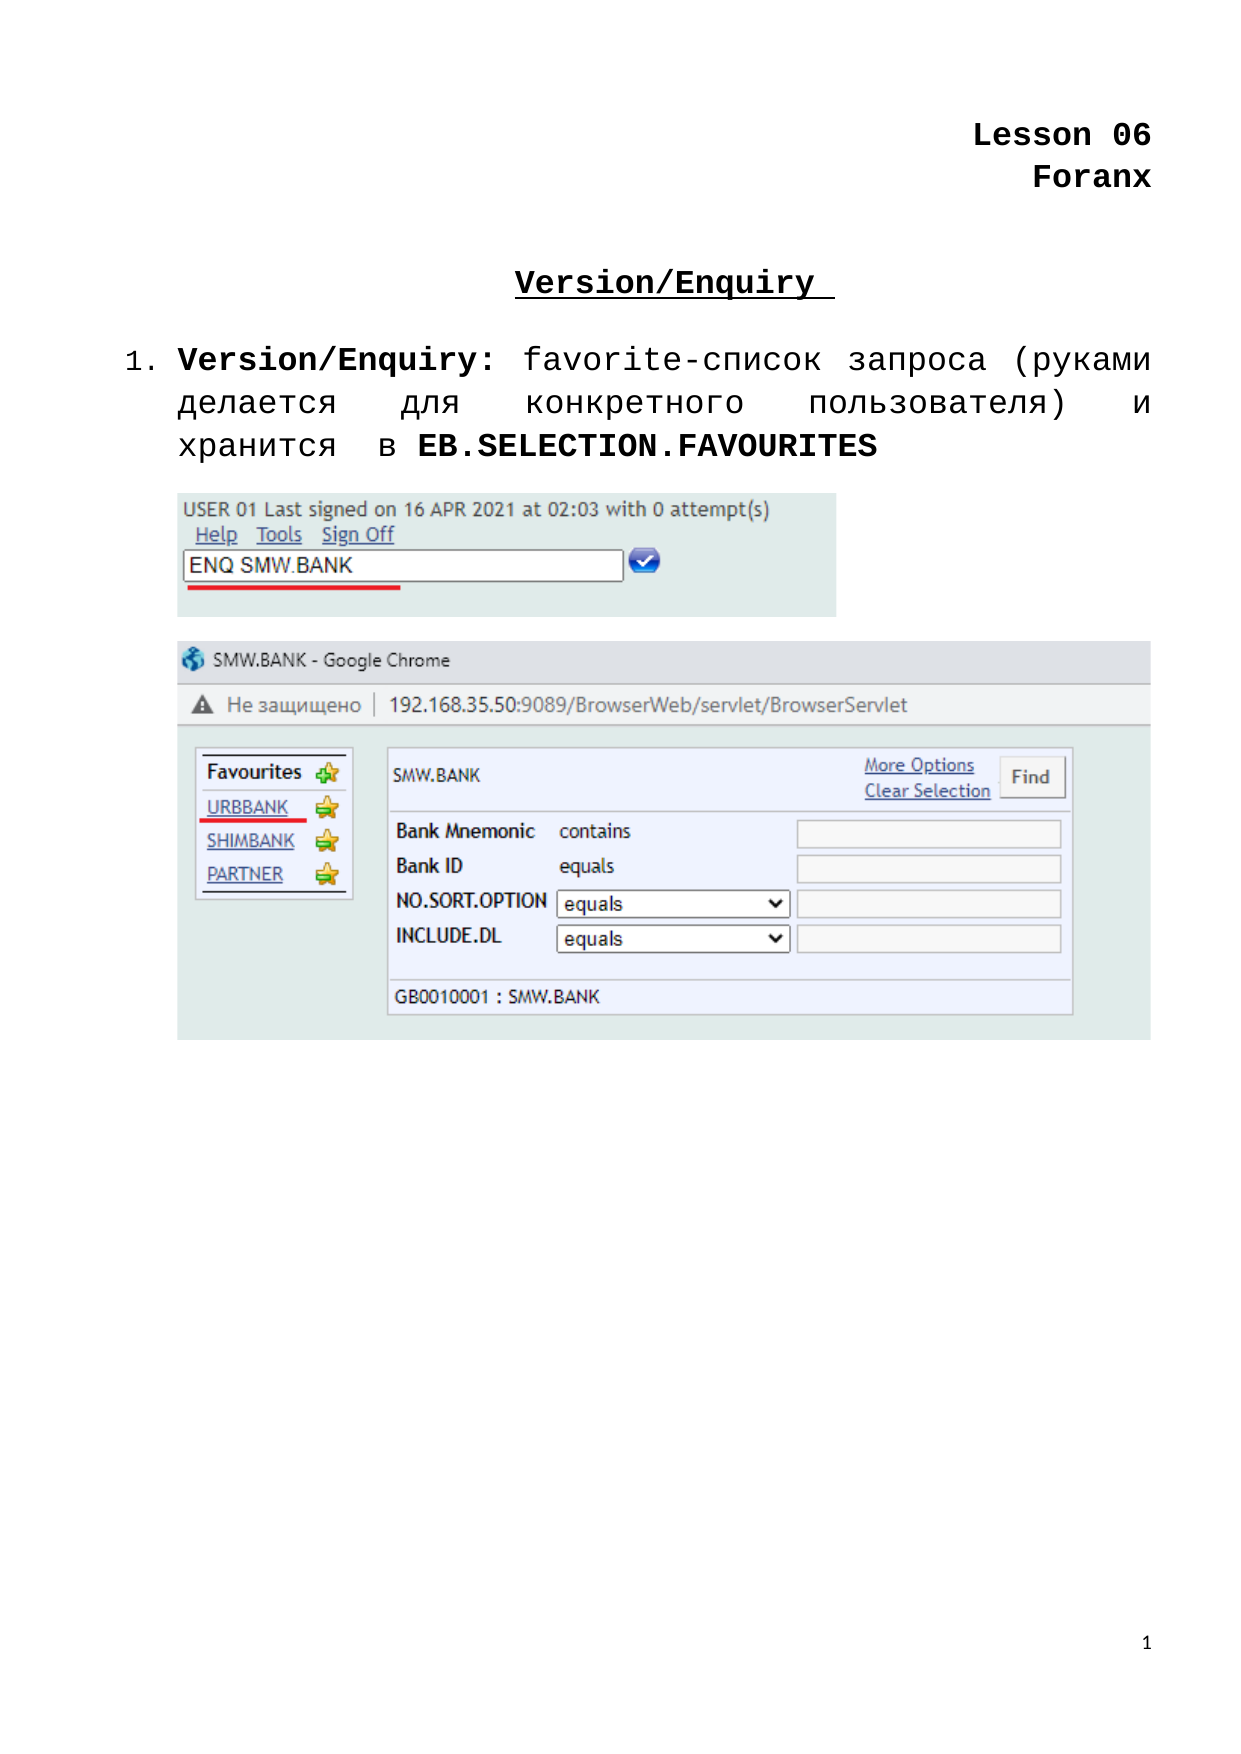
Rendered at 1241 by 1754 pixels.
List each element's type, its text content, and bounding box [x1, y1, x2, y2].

picture [177, 641, 1151, 1040]
list Version/Enquiry [177, 266, 1152, 304]
picture [177, 493, 837, 617]
list Version/Enquiry: favorite-список запроса (руками делается для конкретного пользователя) и хранится в EB.SELECTION.FAVOURITES [177, 342, 1152, 467]
text Lesson 06 [177, 118, 1152, 156]
text Foranx [177, 160, 1152, 197]
